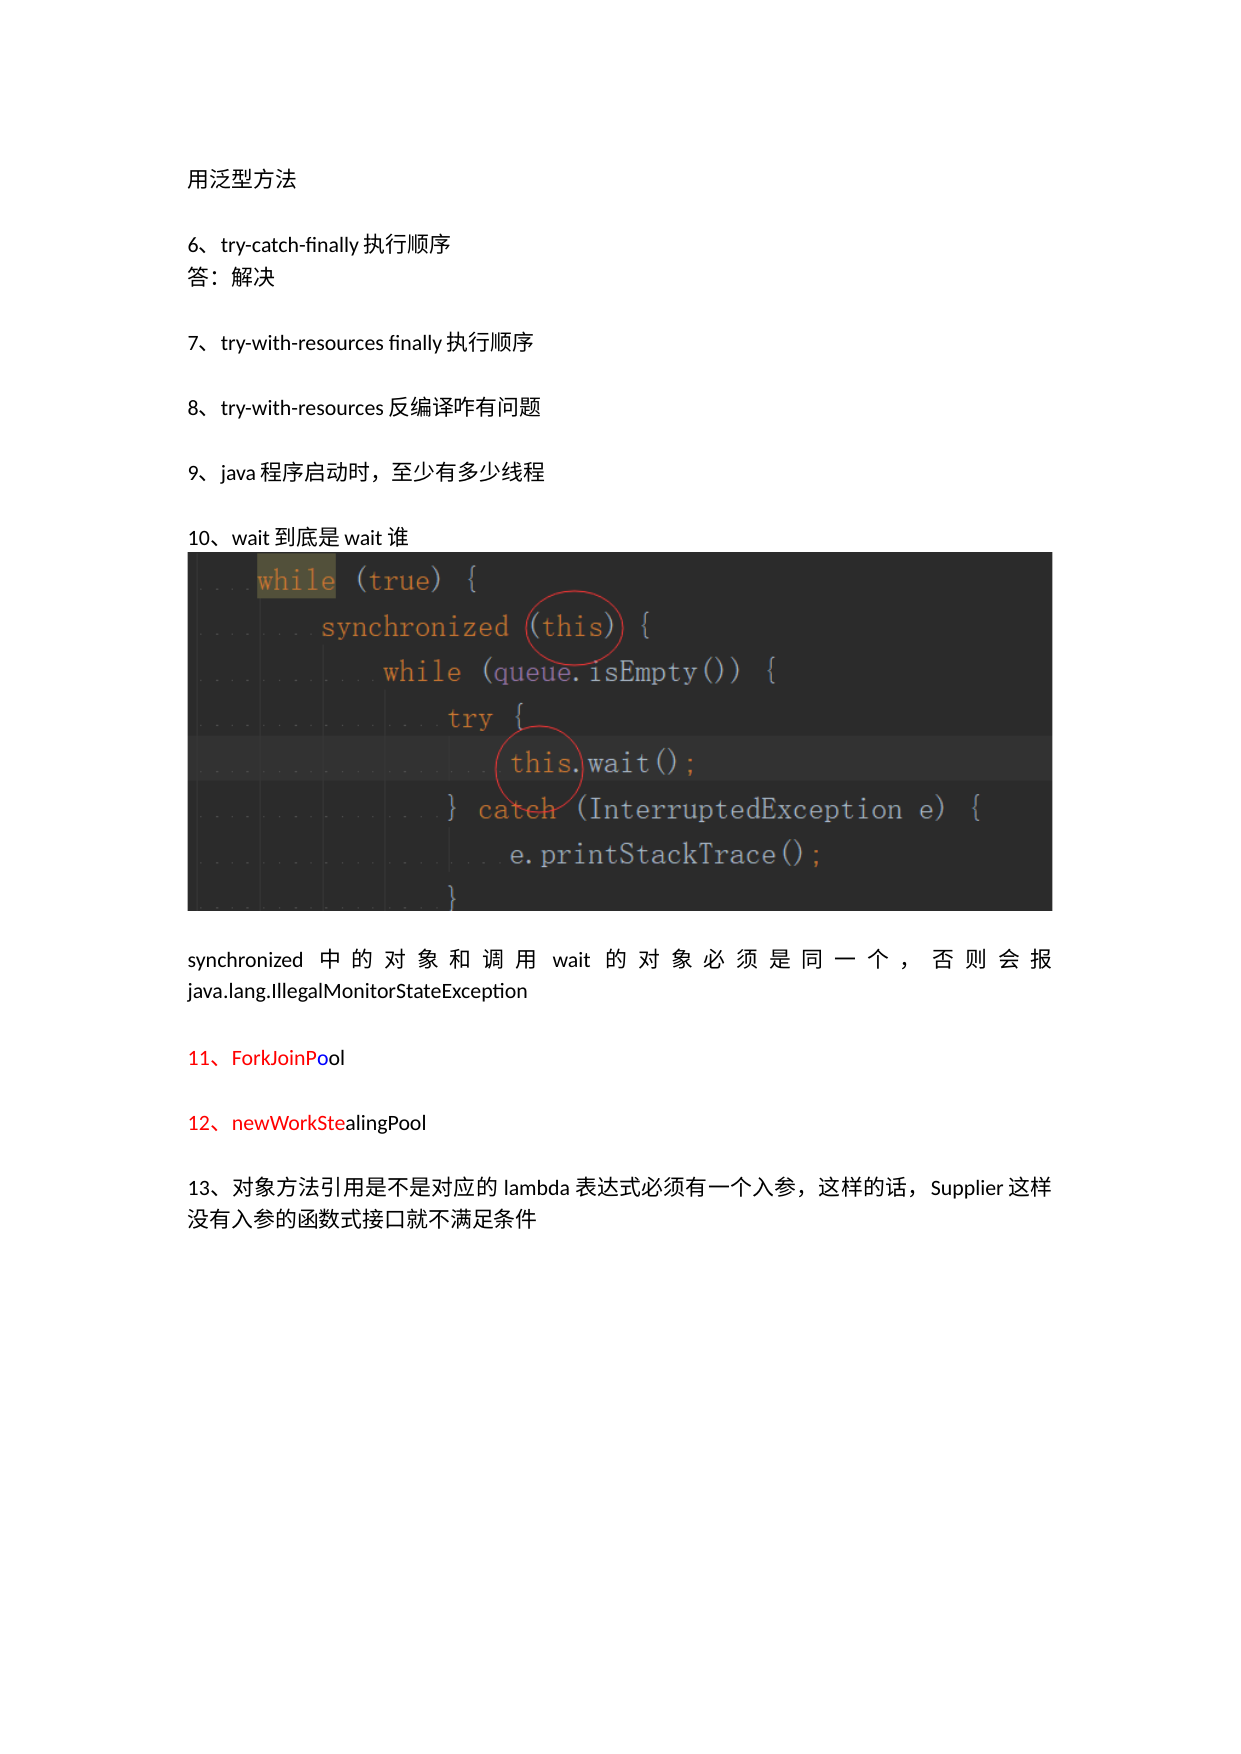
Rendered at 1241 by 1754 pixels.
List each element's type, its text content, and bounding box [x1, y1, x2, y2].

picture [187, 552, 1053, 911]
text 11、ForkJoinPool [187, 1039, 1053, 1072]
text 9、java程序启动时，至少有多少线程 [187, 454, 1053, 487]
text 答：解决 [187, 259, 1053, 292]
text 12、newWorkStealingPool [187, 1104, 1053, 1137]
text 7、try-with-resources finally执行顺序 [187, 324, 1053, 357]
text 10、wait到底是wait谁 [187, 519, 1053, 552]
text 13、对象方法引用是不是对应的lambda表达式必须有一个入参，这样的话，Supplier这样没有入参的函数式接口就不满足条件 [187, 1169, 1053, 1234]
text 6、try-catch-finally执行顺序 [187, 227, 1053, 259]
text synchronized中的对象和调用wait的对象必须是同一个，否则会报java.lang.IllegalMonitorStateException [187, 942, 1053, 1007]
text 8、try-with-resources反编译咋有问题 [187, 389, 1053, 422]
text 答：不要单独使用泛型方法，需要在相应类上先定义单泛型，再使用定义好的泛型参数使用泛型方法 [187, 162, 1053, 194]
